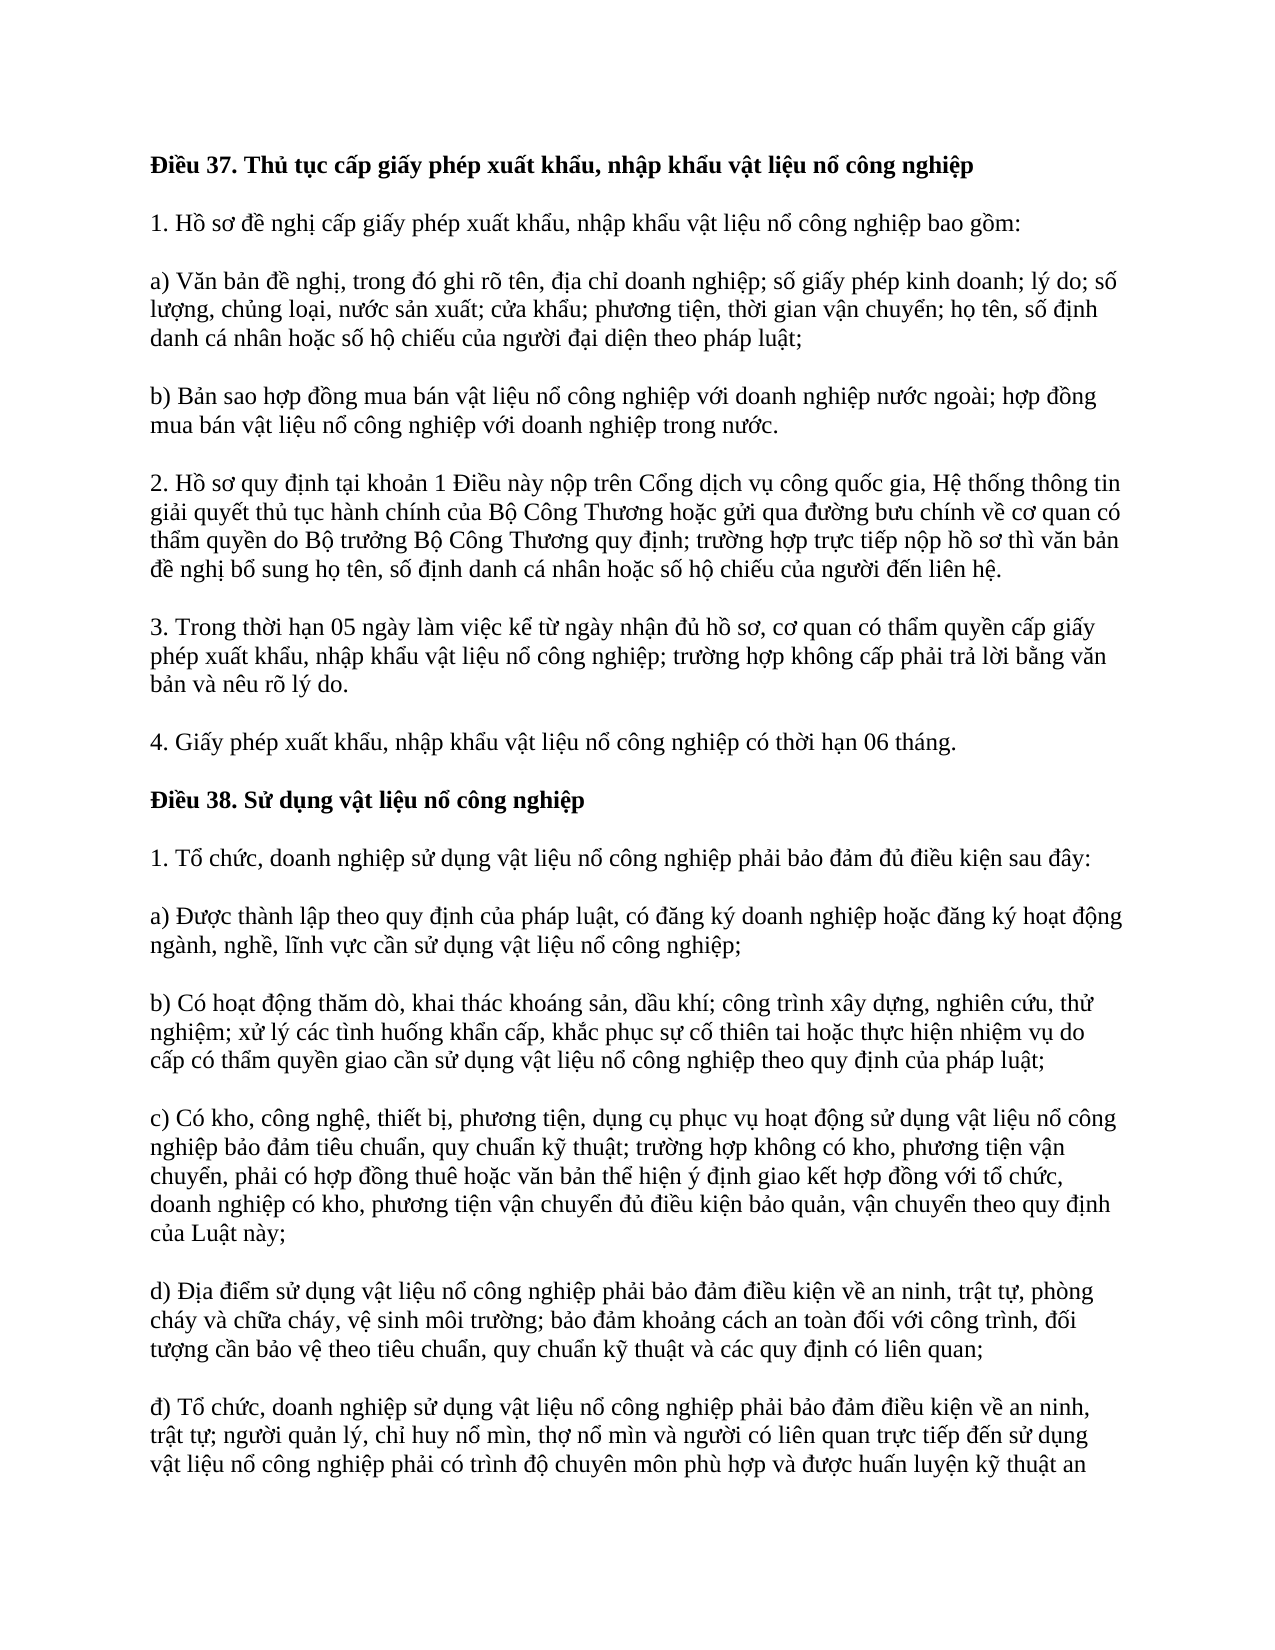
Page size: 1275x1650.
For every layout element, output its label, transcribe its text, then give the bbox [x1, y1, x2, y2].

text 4. Giấy phép xuất khẩu, nhập khẩu vật liệu nổ công nghiệp có thời hạn 06 tháng. [150, 727, 1125, 756]
text 1. Hồ sơ đề nghị cấp giấy phép xuất khẩu, nhập khẩu vật liệu nổ công nghiệp bao gồm: [150, 208, 1125, 237]
text d) Địa điểm sử dụng vật liệu nổ công nghiệp phải bảo đảm điều kiện về an ninh, trật tự, phòng cháy và chữa cháy, vệ sinh môi trường; bảo đảm khoảng cách an toàn đối với công trình, đối tượng cần bảo vệ theo tiêu chuẩn, quy chuẩn kỹ thuật và các quy định có liên quan; [150, 1276, 1125, 1362]
text 2. Hồ sơ quy định tại khoản 1 Điều này nộp trên Cổng dịch vụ công quốc gia, Hệ thống thông tin giải quyết thủ tục hành chính của Bộ Công Thương hoặc gửi qua đường bưu chính về cơ quan có thẩm quyền do Bộ trưởng Bộ Công Thương quy định; trường hợp trực tiếp nộp hồ sơ thì văn bản đề nghị bổ sung họ tên, số định danh cá nhân hoặc số hộ chiếu của người đến liên hệ. [150, 468, 1125, 583]
text b) Có hoạt động thăm dò, khai thác khoáng sản, dầu khí; công trình xây dựng, nghiên cứu, thử nghiệm; xử lý các tình huống khẩn cấp, khắc phục sự cố thiên tai hoặc thực hiện nhiệm vụ do cấp có thẩm quyền giao cần sử dụng vật liệu nổ công nghiệp theo quy định của pháp luật; [150, 988, 1125, 1074]
text Điều 38. Sử dụng vật liệu nổ công nghiệp [150, 785, 1125, 814]
text 3. Trong thời hạn 05 ngày làm việc kể từ ngày nhận đủ hồ sơ, cơ quan có thẩm quyền cấp giấy phép xuất khẩu, nhập khẩu vật liệu nổ công nghiệp; trường hợp không cấp phải trả lời bằng văn bản và nêu rõ lý do. [150, 612, 1125, 698]
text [150, 1392, 1125, 1478]
text b) Bản sao hợp đồng mua bán vật liệu nổ công nghiệp với doanh nghiệp nước ngoài; hợp đồng mua bán vật liệu nổ công nghiệp với doanh nghiệp trong nước. [150, 381, 1125, 439]
text Điều 37. Thủ tục cấp giấy phép xuất khẩu, nhập khẩu vật liệu nổ công nghiệp [150, 150, 1125, 179]
text a) Văn bản đề nghị, trong đó ghi rõ tên, địa chỉ doanh nghiệp; số giấy phép kinh doanh; lý do; số lượng, chủng loại, nước sản xuất; cửa khẩu; phương tiện, thời gian vận chuyển; họ tên, số định danh cá nhân hoặc số hộ chiếu của người đại diện theo pháp luật; [150, 266, 1125, 352]
text 1. Tổ chức, doanh nghiệp sử dụng vật liệu nổ công nghiệp phải bảo đảm đủ điều kiện sau đây: [150, 843, 1125, 872]
text a) Được thành lập theo quy định của pháp luật, có đăng ký doanh nghiệp hoặc đăng ký hoạt động ngành, nghề, lĩnh vực cần sử dụng vật liệu nổ công nghiệp; [150, 901, 1125, 959]
text c) Có kho, công nghệ, thiết bị, phương tiện, dụng cụ phục vụ hoạt động sử dụng vật liệu nổ công nghiệp bảo đảm tiêu chuẩn, quy chuẩn kỹ thuật; trường hợp không có kho, phương tiện vận chuyển, phải có hợp đồng thuê hoặc văn bản thể hiện ý định giao kết hợp đồng với tổ chức, doanh nghiệp có kho, phương tiện vận chuyển đủ điều kiện bảo quản, vận chuyển theo quy định của Luật này; [150, 1103, 1125, 1247]
